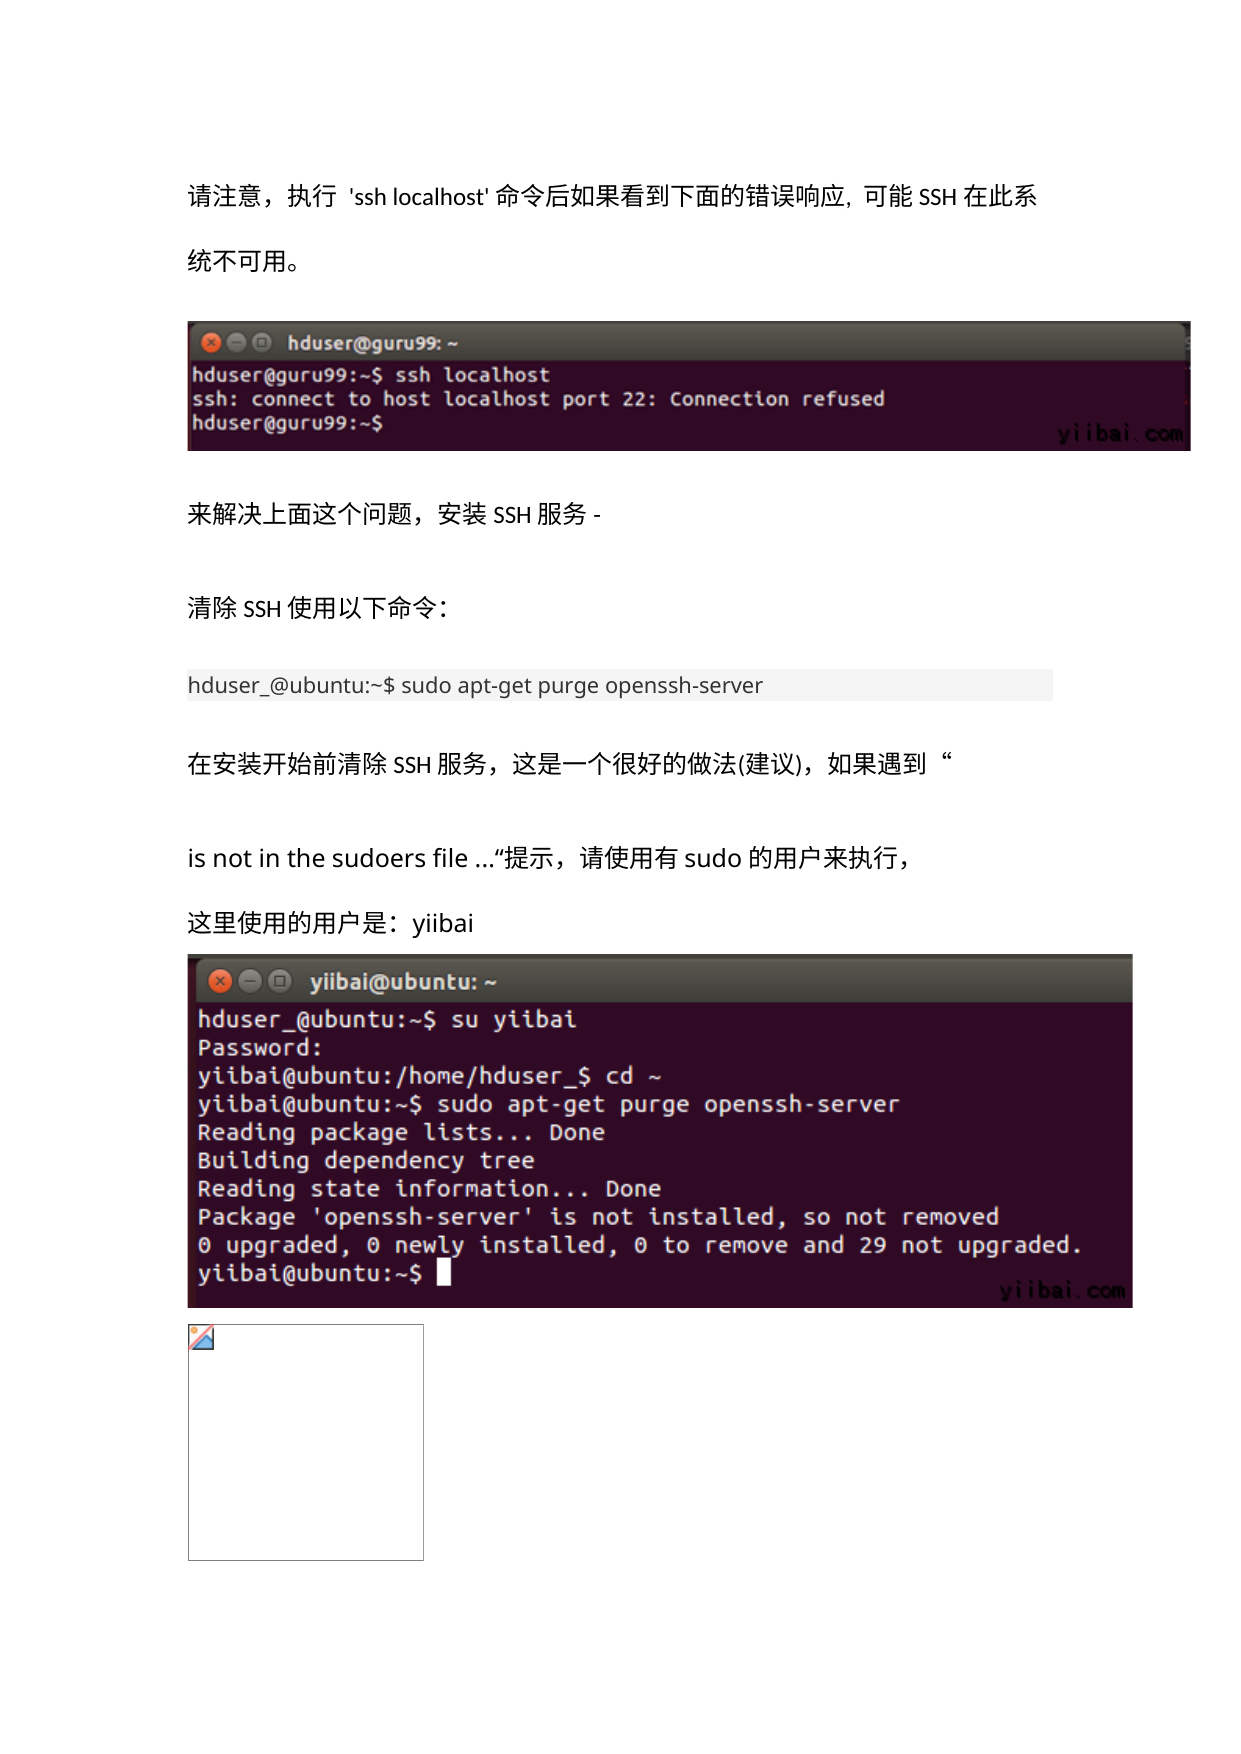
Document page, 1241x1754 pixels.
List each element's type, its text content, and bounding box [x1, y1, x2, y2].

picture [187, 954, 1133, 1308]
text 这里使用的用户是：yiibai [187, 1308, 1053, 1572]
text is not in the sudoers file ...“提示，请使用有sudo 的用户来执行， [187, 824, 1053, 889]
text 来解决上面这个问题，安装 SSH 服务 - [187, 480, 1053, 545]
text hduser_@ubuntu:~$ sudo apt-get purge openssh-server [187, 669, 1053, 701]
text 在安装开始前清除 SSH 服务，这是一个很好的做法(建议)，如果遇到“ [187, 730, 1053, 795]
picture [187, 321, 1191, 451]
text 请注意，执行 'ssh localhost' 命令后如果看到下面的错误响应, 可能 SSH 在此系统不可用。 [187, 162, 1053, 292]
text 这里使用的用户是：yiibai [187, 889, 1053, 954]
text 清除 SSH 使用以下命令： [187, 574, 1053, 639]
